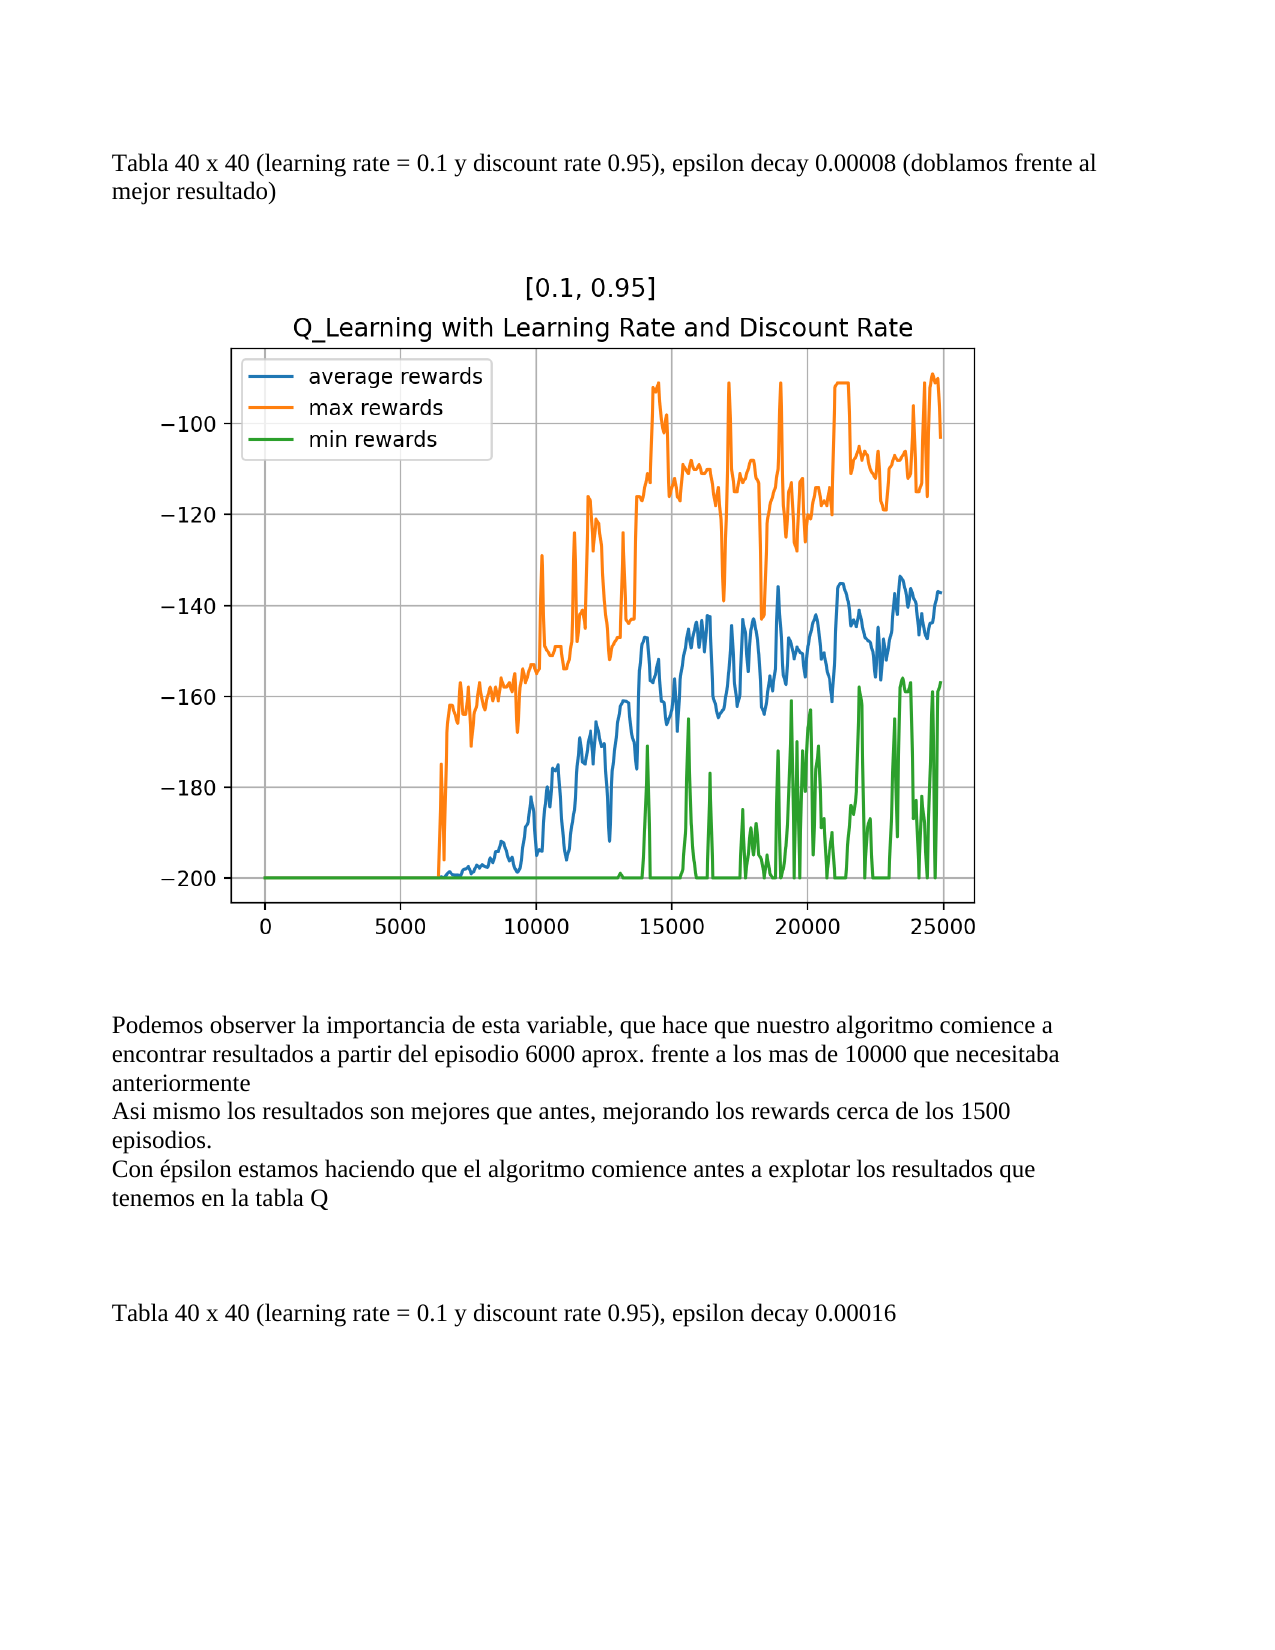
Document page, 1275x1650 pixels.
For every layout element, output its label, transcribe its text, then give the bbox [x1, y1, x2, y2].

text Con épsilon estamos haciendo que el algoritmo comience antes a explotar los resultados que tenemos en la tabla Q [112, 1154, 1098, 1211]
text Tabla 40 x 40 (learning rate = 0.1 y discount rate 0.95), epsilon decay 0.00008 (doblamos frente al mejor resultado) [112, 148, 1098, 205]
text Asi mismo los resultados son mejores que antes, mejorando los rewards cerca de los 1500 episodios. [112, 1096, 1098, 1154]
text Tabla 40 x 40 (learning rate = 0.1 y discount rate 0.95), epsilon decay 0.00016 [112, 1298, 1098, 1326]
text Podemos observer la importancia de esta variable, que hace que nuestro algoritmo comience a encontrar resultados a partir del episodio 6000 aprox. frente a los mas de 10000 que necesitaba anteriormente [112, 1010, 1098, 1096]
picture [111, 262, 1070, 982]
